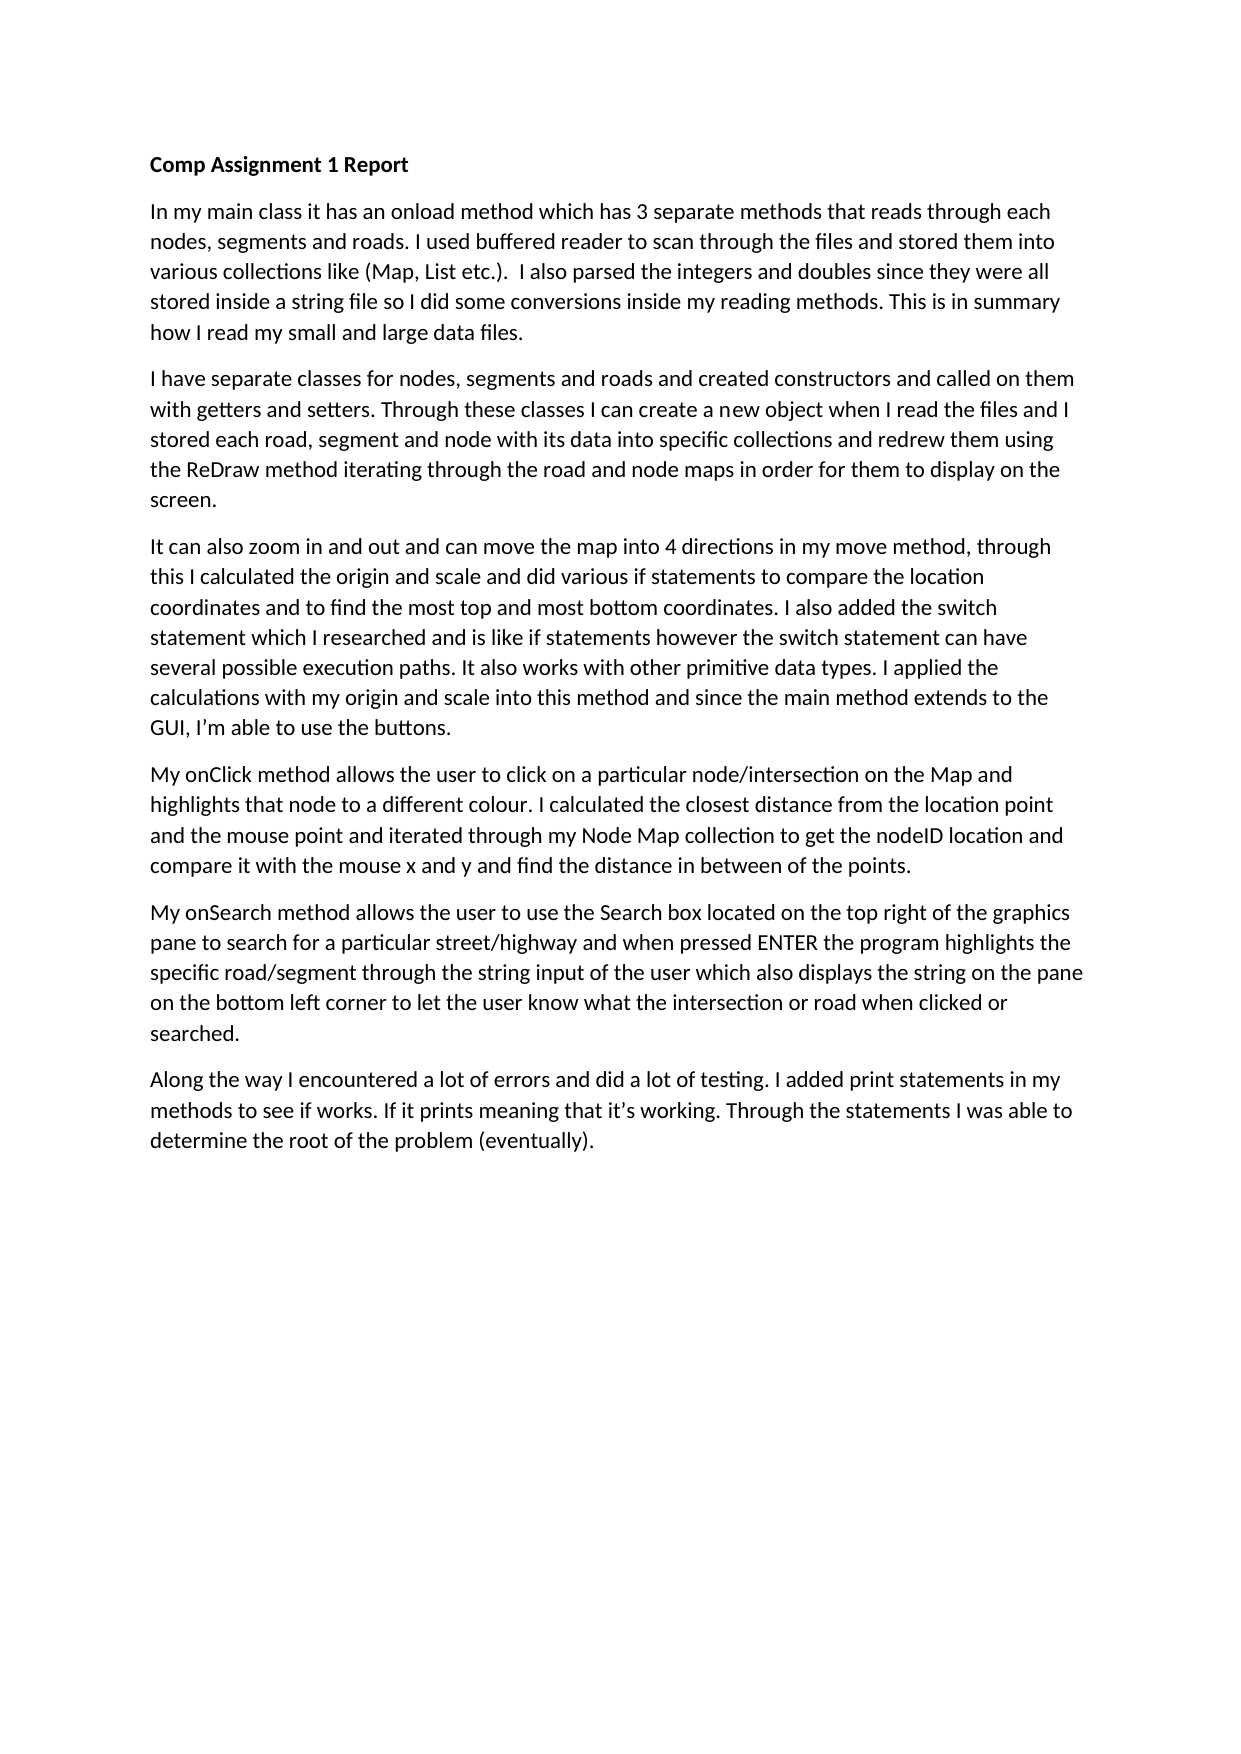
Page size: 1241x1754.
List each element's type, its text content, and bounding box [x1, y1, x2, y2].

text My onClick method allows the user to click on a particular node/intersection on the Map and highlights that node to a different colour. I calculated the closest distance from the location point and the mouse point and iterated through my Node Map collection to get the nodeID location and compare it with the mouse x and y and find the distance in between of the points. [150, 760, 1090, 879]
text Comp Assignment 1 Report [150, 150, 1090, 178]
text In my main class it has an onload method which has 3 separate methods that reads through each nodes, segments and roads. I used buffered reader to scan through the files and stored them into various collections like (Map, List etc.). I also parsed the integers and doubles since they were all stored inside a string file so I did some conversions inside my reading methods. This is in summary how I read my small and large data files. [150, 197, 1090, 346]
text My onSearch method allows the user to use the Search box located on the top right of the graphics pane to search for a particular street/highway and when pressed ENTER the program highlights the specific road/segment through the string input of the user which also displays the string on the pane on the bottom left corner to let the user know what the intersection or road when clicked or searched. [150, 898, 1090, 1047]
text Along the way I encountered a lot of errors and did a lot of testing. I added print statements in my methods to see if works. If it prints meaning that it’s working. Through the statements I was able to determine the root of the problem (eventually). [150, 1066, 1090, 1154]
text It can also zoom in and out and can move the map into 4 directions in my move method, through this I calculated the origin and scale and did various if statements to compare the location coordinates and to find the most top and most bottom coordinates. I also added the switch statement which I researched and is like if statements however the switch statement can have several possible execution paths. It also works with other primitive data types. I applied the calculations with my origin and scale into this method and since the main method extends to the GUI, I’m able to use the buttons. [150, 532, 1090, 742]
text I have separate classes for nodes, segments and roads and created constructors and called on them with getters and setters. Through these classes I can create a new object when I read the files and I stored each road, segment and node with its data into specific collections and redrew them using the ReDraw method iterating through the road and node maps in order for them to display on the screen. [150, 364, 1090, 513]
